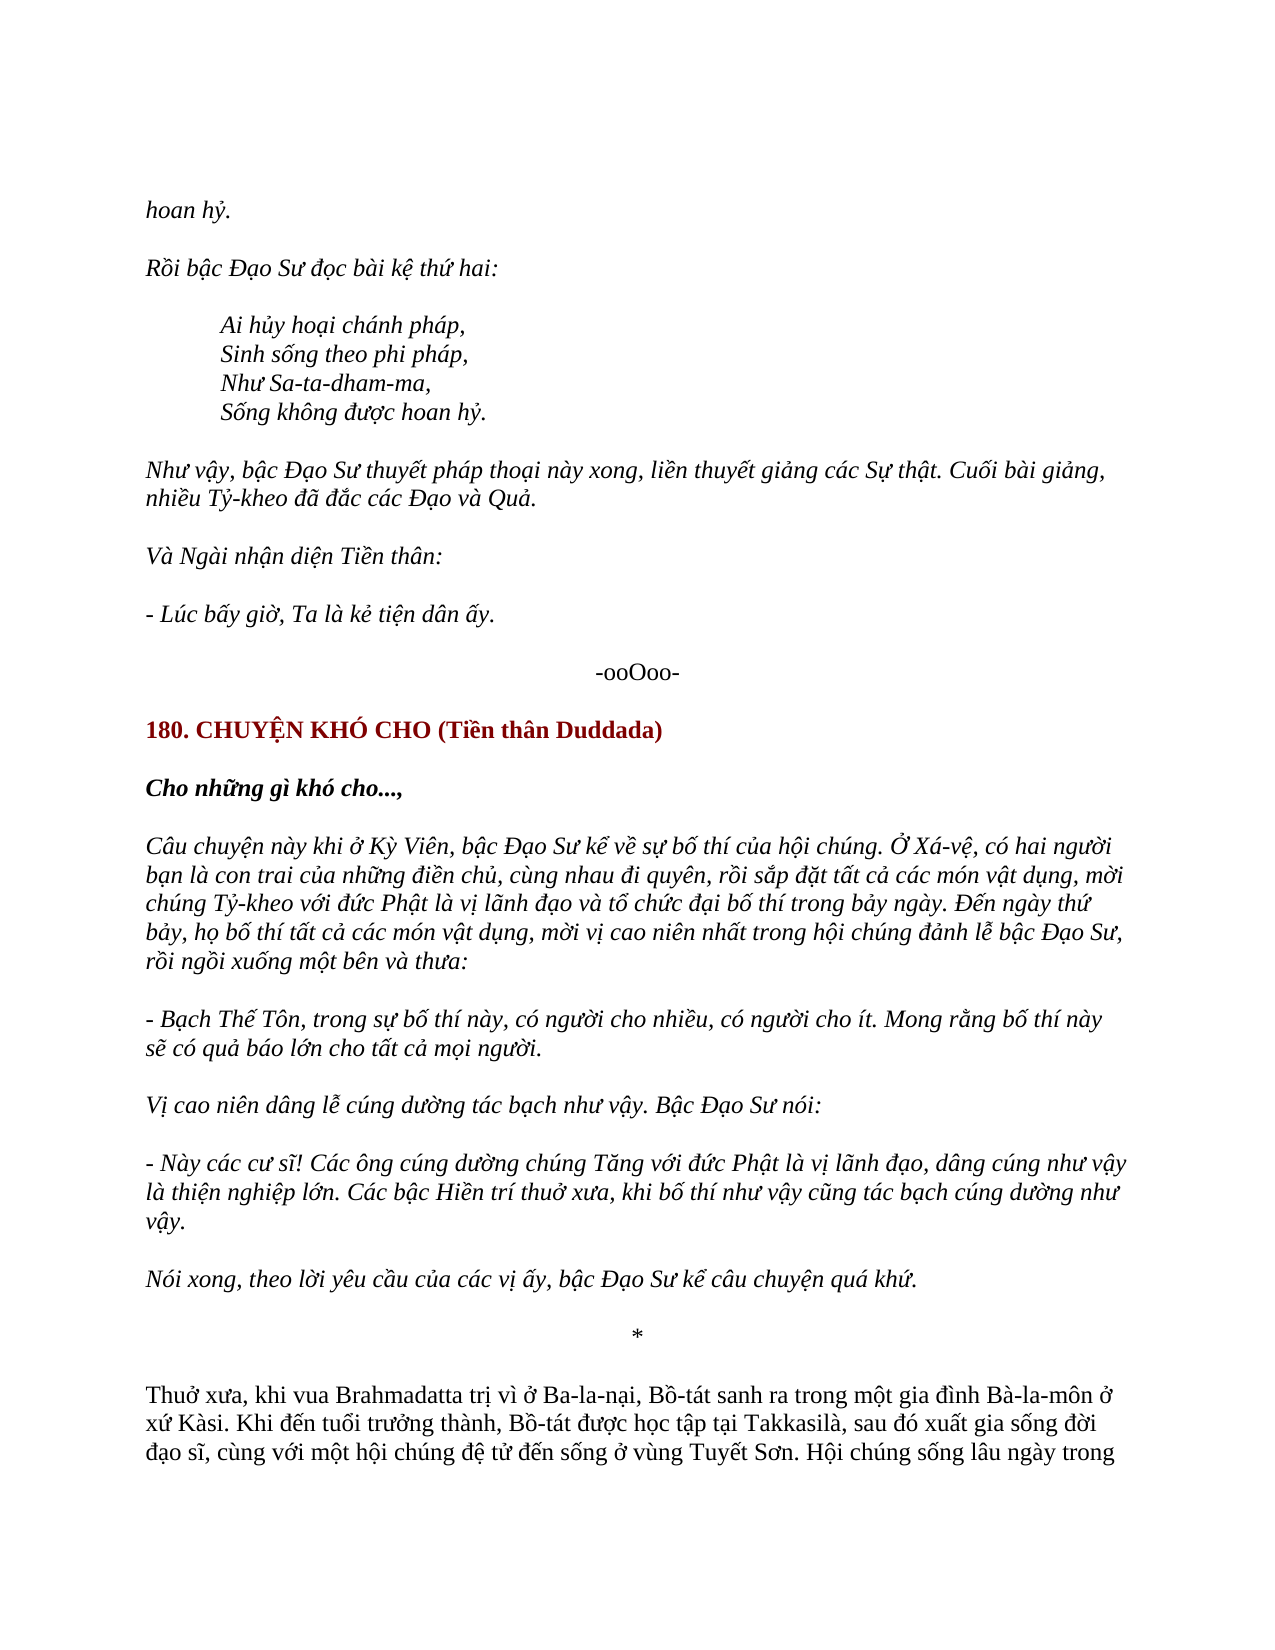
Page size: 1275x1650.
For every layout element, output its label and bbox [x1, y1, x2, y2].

table_header [130, 150, 1145, 1482]
